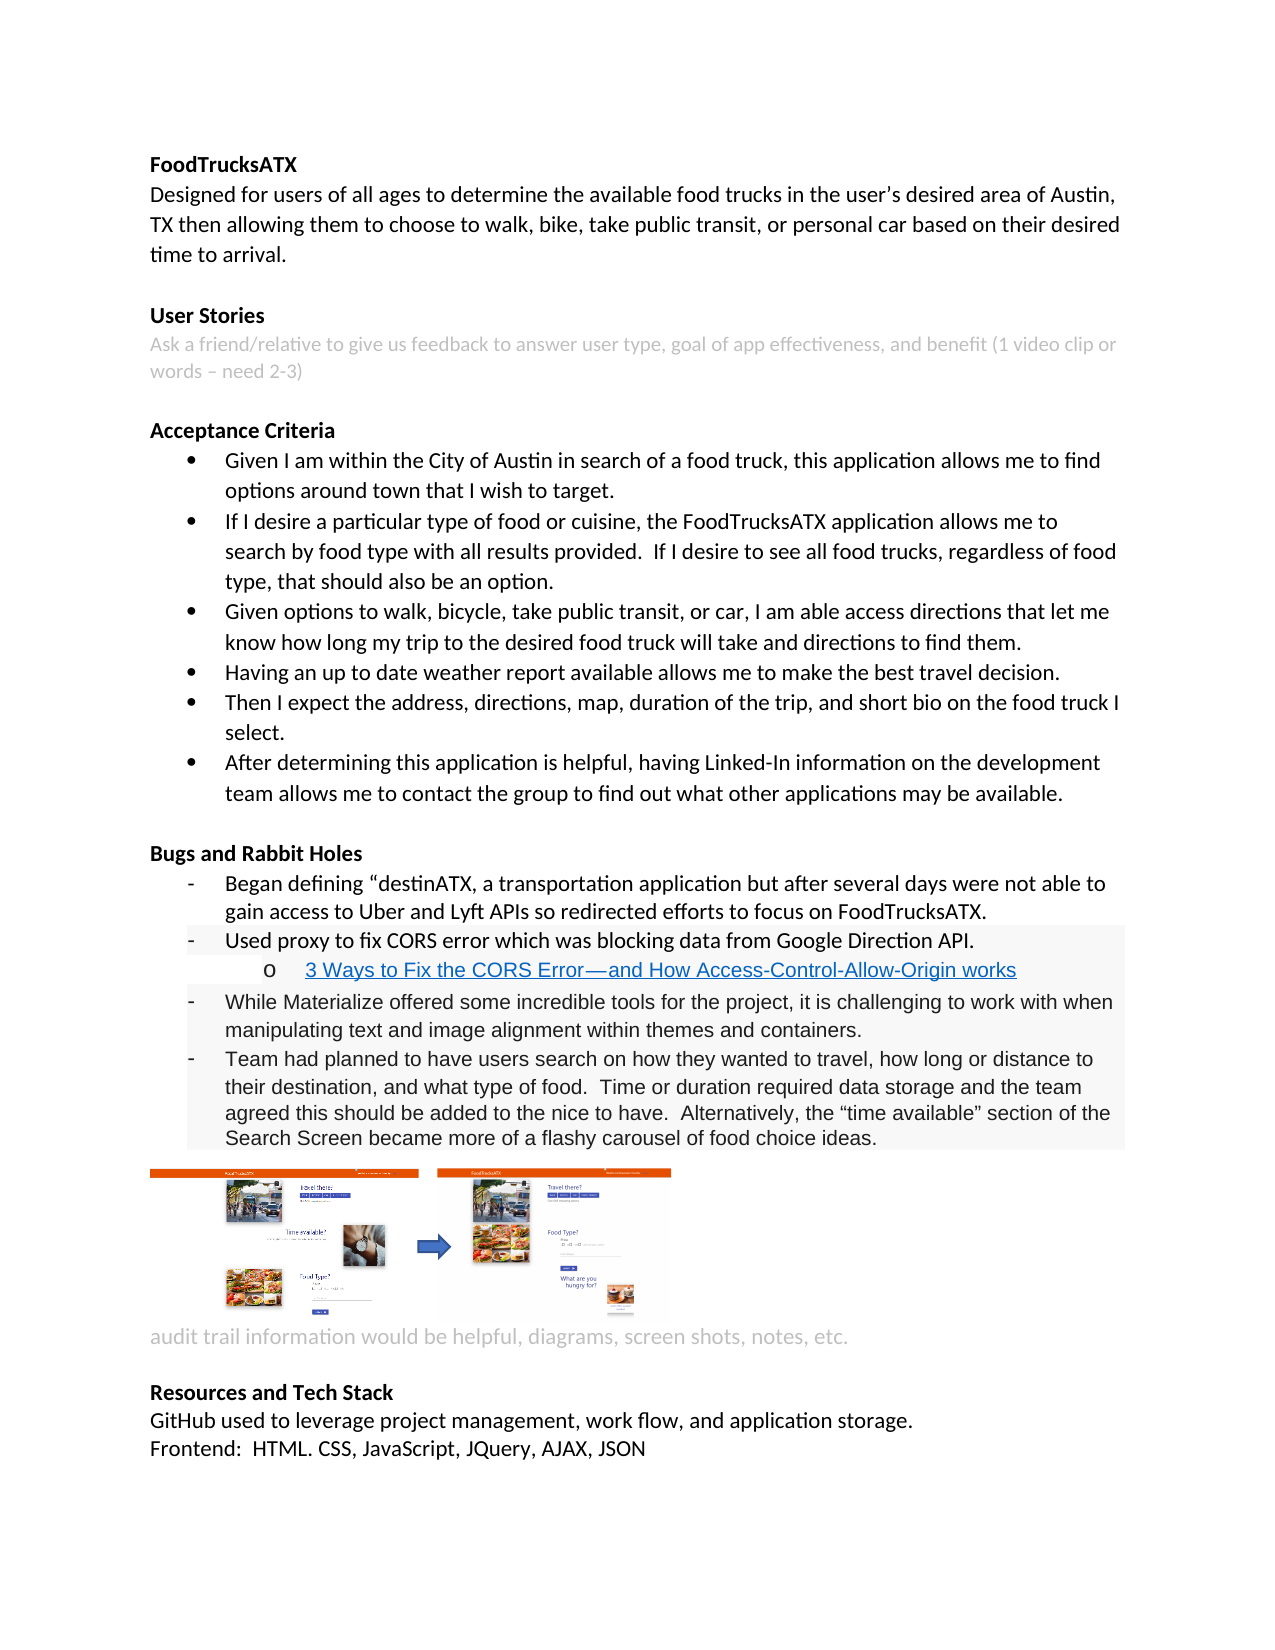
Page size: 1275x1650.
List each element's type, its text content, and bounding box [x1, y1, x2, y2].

list Given options to walk, bicycle, take public transit, or car, I am able access directions that let me know how long my trip to the desired food truck will take and directions to find them. [187, 597, 1125, 656]
text audit trail information would be helpful, diagrams, screen shots, notes, etc. [150, 1322, 1125, 1350]
text Designed for users of all ages to determine the available food trucks in the user’s desired area of Austin, TX then allowing them to choose to walk, bike, take public transit, or personal car based on their desired time to arrival. [150, 180, 1125, 269]
text Resources and Tech Stack [150, 1378, 1125, 1406]
text Acceptance Criteria [150, 416, 1125, 444]
list Having an up to date weather report available allows me to make the best travel decision. [187, 658, 1125, 686]
text User Stories [150, 301, 1125, 329]
text Bugs and Rabbit Holes [150, 839, 1125, 867]
list Team had planned to have users search on how they wanted to travel, how long or distance to their destination, and what type of food. Time or duration required data storage and the team agreed this should be added to the nice to have. Alternatively, the “time available” section of the Search Screen became more of a flashy carousel of food choice ideas. [187, 1043, 1125, 1150]
picture [150, 1168, 419, 1318]
text Frontend: HTML. CSS, JavaScript, JQuery, AJAX, JSON [150, 1434, 1125, 1462]
picture [437, 1168, 672, 1322]
list 3 Ways to Fix the CORS Error — and How Access-Control-Allow-Origin works [262, 957, 1125, 984]
list If I desire a particular type of food or cuisine, the FoodTrucksATX application allows me to search by food type with all results provided. If I desire to see all food trucks, regardless of food type, that should also be an option. [187, 507, 1125, 595]
list Began defining “destinATX, a transportation application but after several days were not able to gain access to Uber and Lyft APIs so redirected efforts to focus on FoodTrucksATX. [187, 869, 1125, 925]
text GitHub used to leverage project management, work flow, and application storage. [150, 1406, 1125, 1434]
list Used proxy to fix CORS error which was blocking data from Google Direction API. [187, 925, 1125, 955]
text FoodTrucksATX [150, 150, 1125, 178]
list Then I expect the address, directions, map, duration of the trip, and short bio on the food truck I select. [187, 688, 1125, 746]
list After determining this application is helpful, having Linked-In information on the development team allows me to contact the group to find out what other applications may be available. [187, 748, 1125, 807]
list Given I am within the City of Austin in search of a food truck, this application allows me to find options around town that I wish to target. [187, 446, 1125, 505]
list While Materialize offered some incredible tools for the project, it is challenging to work with when manipulating text and image alignment within themes and containers. [187, 986, 1125, 1042]
text Ask a friend/relative to give us feedback to answer user type, goal of app effectiveness, and benefit (1 video clip or words – need 2-3) [150, 331, 1125, 384]
